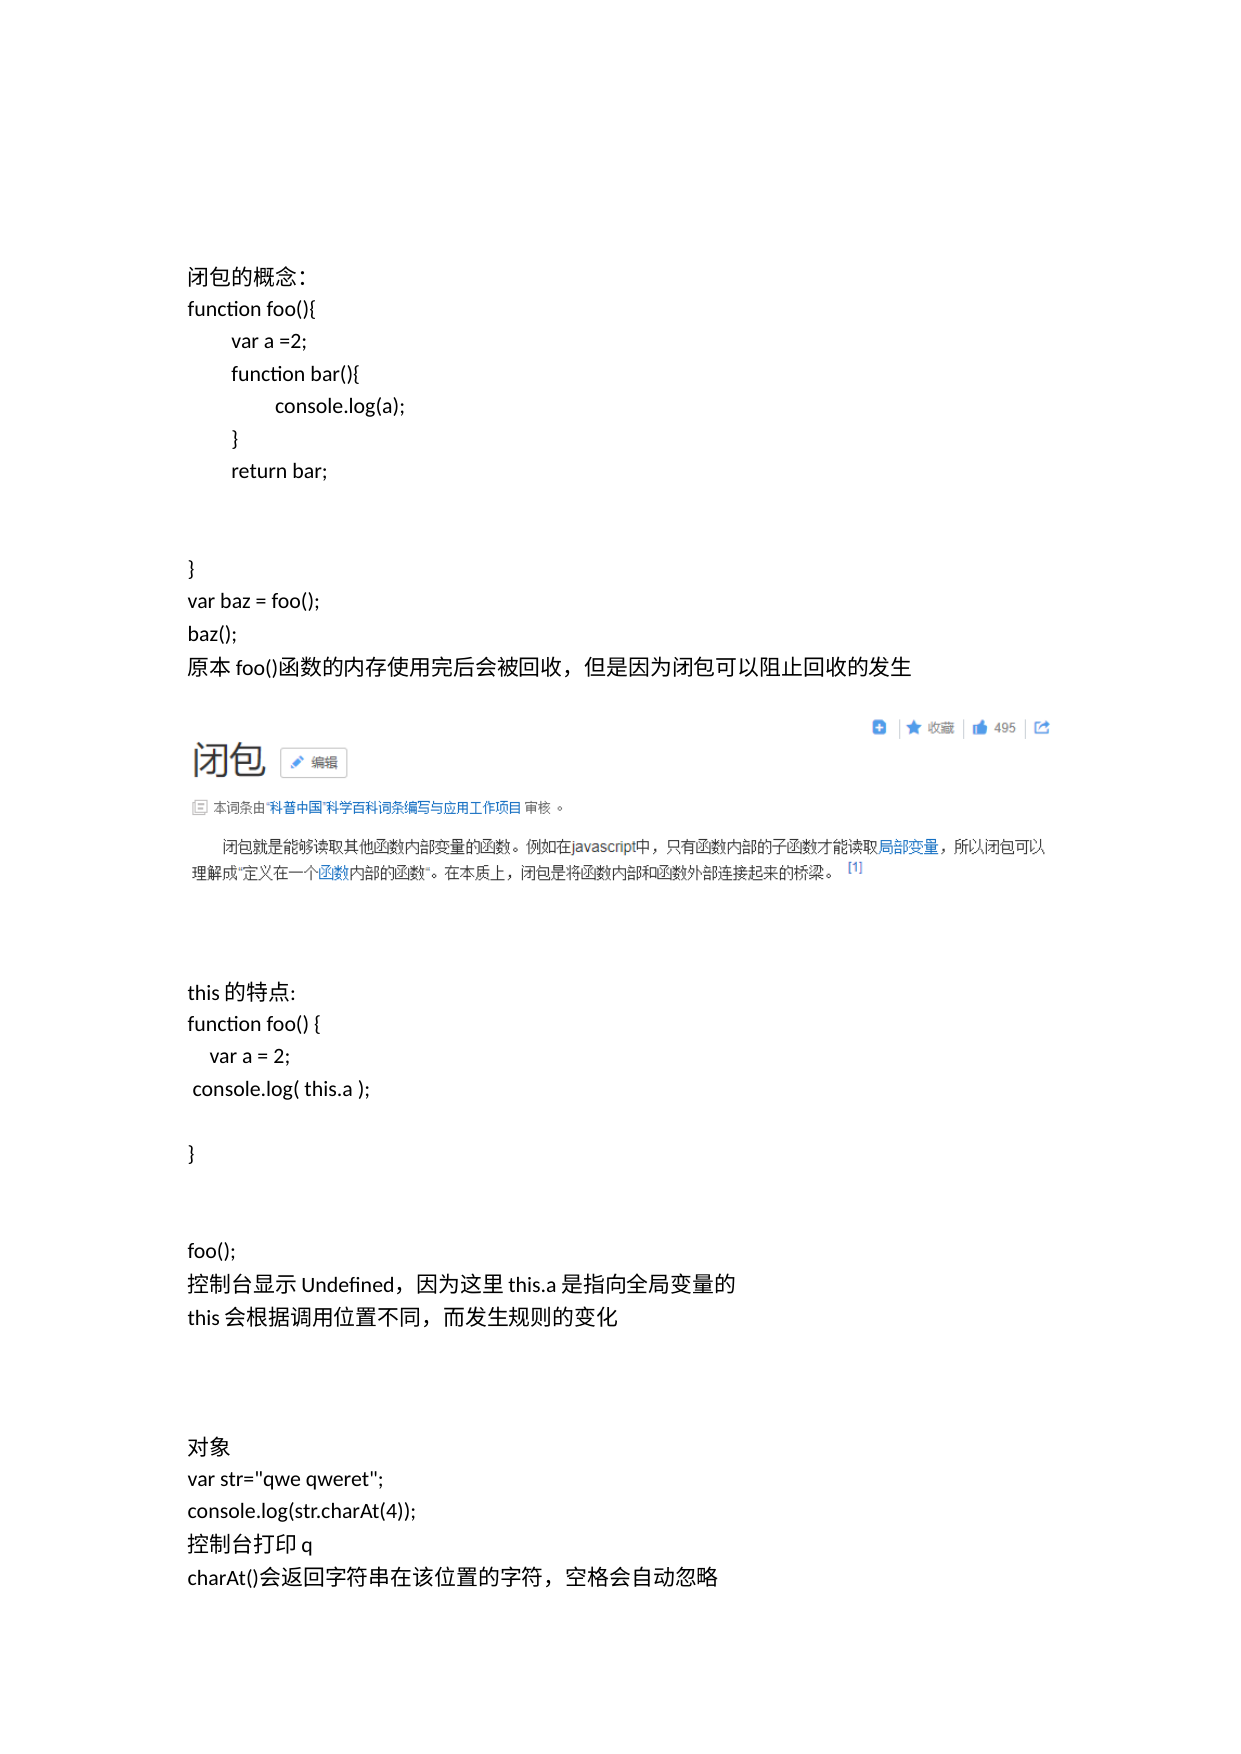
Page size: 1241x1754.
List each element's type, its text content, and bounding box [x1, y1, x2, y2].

text 闭包的概念： [187, 259, 1053, 292]
text 控制台打印q [187, 1527, 1053, 1559]
text charAt()会返回字符串在该位置的字符，空格会自动忽略 [187, 1559, 1053, 1592]
text var str="qwe qweret"; [187, 1462, 1053, 1494]
text var a =2; [187, 324, 1053, 357]
text 对象 [187, 1429, 1053, 1462]
text this的特点: [187, 974, 1053, 1007]
text 控制台显示Undefined，因为这里this.a是指向全局变量的 [187, 1267, 1053, 1299]
text var baz = foo(); [187, 584, 1053, 617]
text var a = 2; [187, 1039, 1053, 1072]
text } [187, 422, 1053, 454]
text function bar(){ [187, 357, 1053, 389]
picture [187, 714, 1052, 889]
text function foo() { [187, 1007, 1053, 1039]
text console.log( this.a ); [187, 1072, 1053, 1104]
text 原本foo()函数的内存使用完后会被回收，但是因为闭包可以阻止回收的发生 [187, 649, 1053, 682]
text console.log(str.charAt(4)); [187, 1494, 1053, 1527]
text this会根据调用位置不同，而发生规则的变化 [187, 1299, 1053, 1332]
text function foo(){ [187, 292, 1053, 324]
text baz(); [187, 617, 1053, 649]
text console.log(a); [187, 389, 1053, 422]
text return bar; [187, 454, 1053, 487]
text } [187, 1137, 1053, 1169]
text foo(); [187, 1234, 1053, 1267]
text } [187, 552, 1053, 584]
